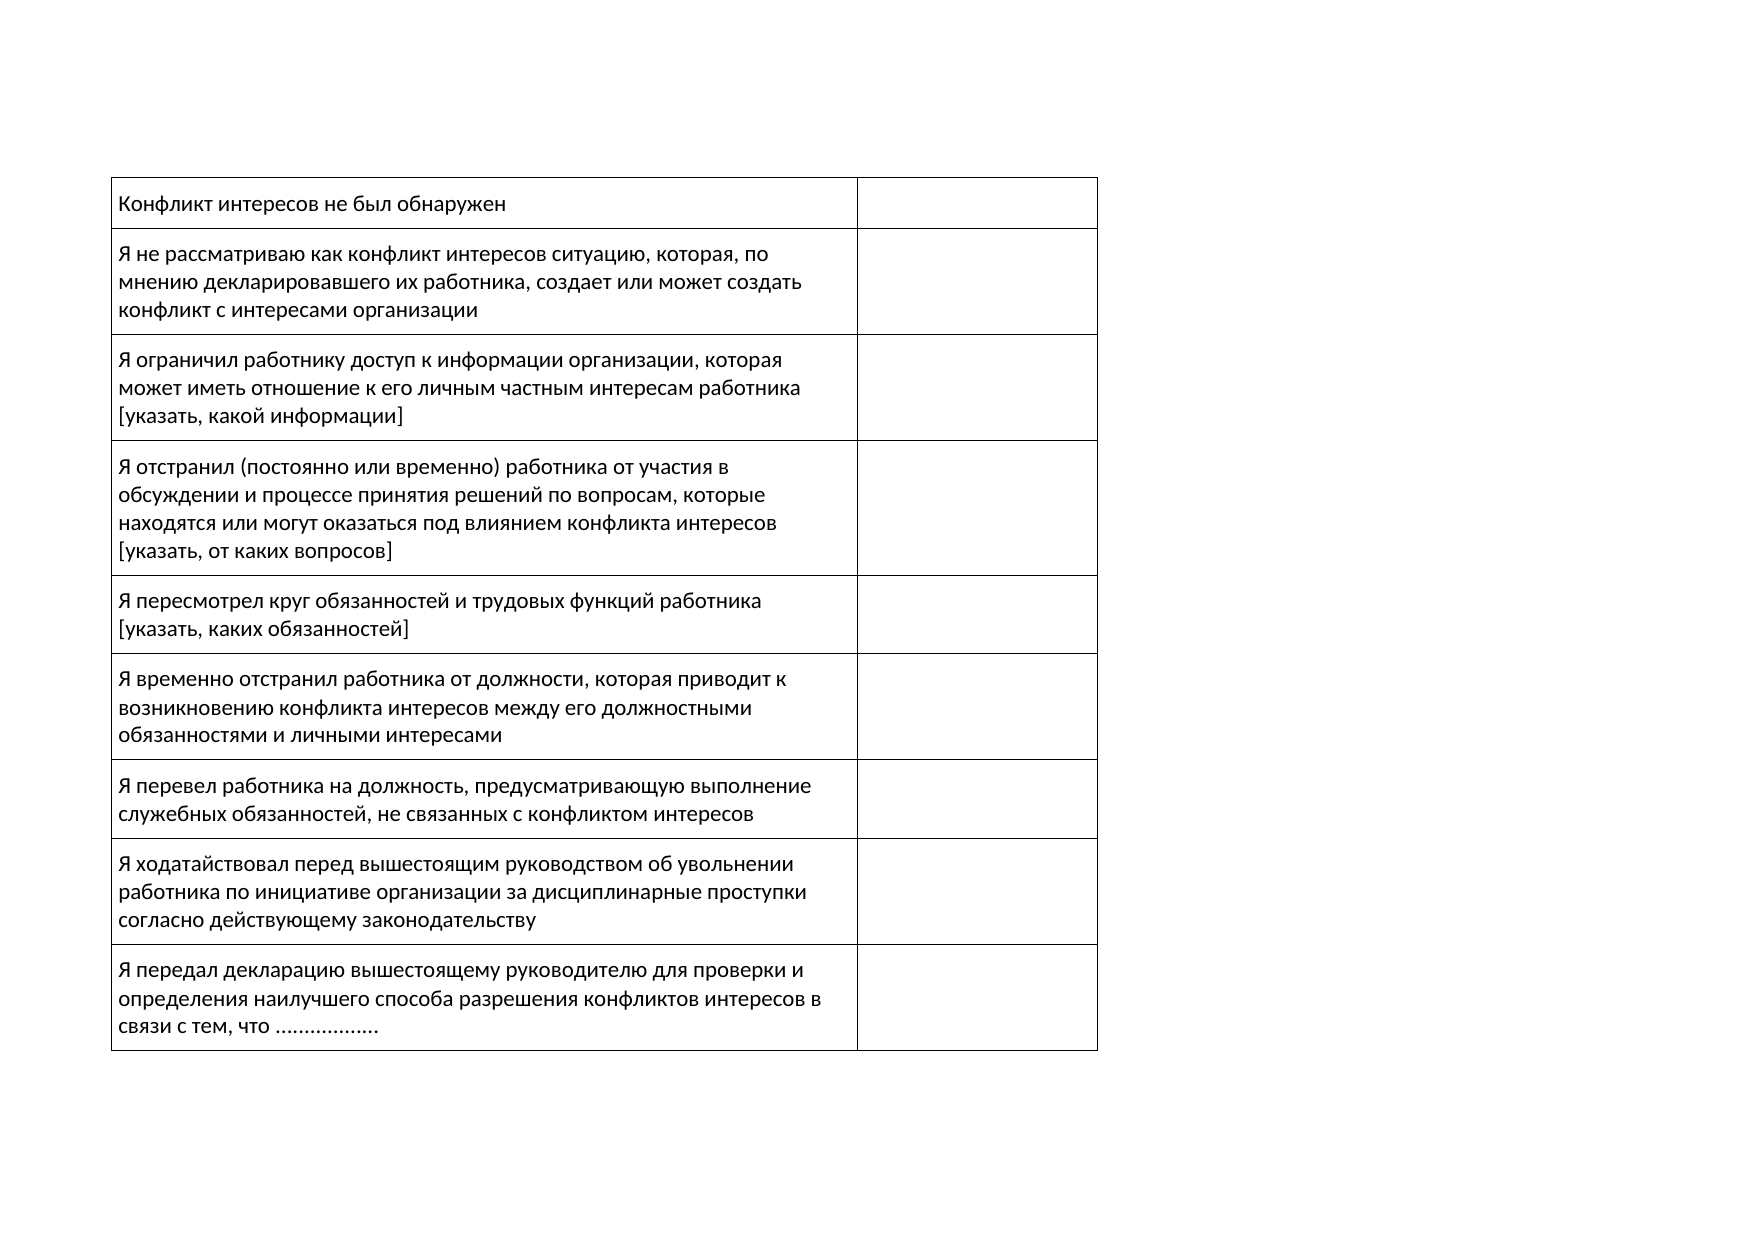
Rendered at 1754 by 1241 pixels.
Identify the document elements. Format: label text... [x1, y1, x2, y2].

table_cell Я временно отстранил работника от должности, которая приводит к возникновению конфликта интересов между его должностными обязанностями и личными интересами [112, 654, 857, 759]
table_cell Я ограничил работнику доступ к информации организации, которая может иметь отношение к его личным частным интересам работника [указать, какой информации] [112, 335, 857, 440]
table_header [858, 178, 1097, 227]
table_header Конфликт интересов не был обнаружен [112, 178, 857, 227]
table_cell Я отстранил (постоянно или временно) работника от участия в обсуждении и процессе принятия решений по вопросам, которые находятся или могут оказаться под влиянием конфликта интересов [указать, от каких вопросов] [112, 441, 857, 574]
table_cell Я перевел работника на должность, предусматривающую выполнение служебных обязанностей, не связанных с конфликтом интересов [112, 760, 857, 838]
table_cell [858, 576, 1097, 653]
table_cell [858, 335, 1097, 440]
table_cell [858, 441, 1097, 574]
table_cell Я не рассматриваю как конфликт интересов ситуацию, которая, по мнению декларировавшего их работника, создает или может создать конфликт с интересами организации [112, 229, 857, 334]
table_cell [858, 760, 1097, 838]
table_cell Я пересмотрел круг обязанностей и трудовых функций работника [указать, каких обязанностей] [112, 576, 857, 653]
table_cell [858, 945, 1097, 1050]
table_cell [858, 839, 1097, 944]
table_cell [858, 654, 1097, 759]
table_cell Я передал декларацию вышестоящему руководителю для проверки и определения наилучшего способа разрешения конфликтов интересов в связи с тем, что .................. [112, 945, 857, 1050]
table_cell [858, 229, 1097, 334]
table_cell Я ходатайствовал перед вышестоящим руководством об увольнении работника по инициативе организации за дисциплинарные проступки согласно действующему законодательству [112, 839, 857, 944]
